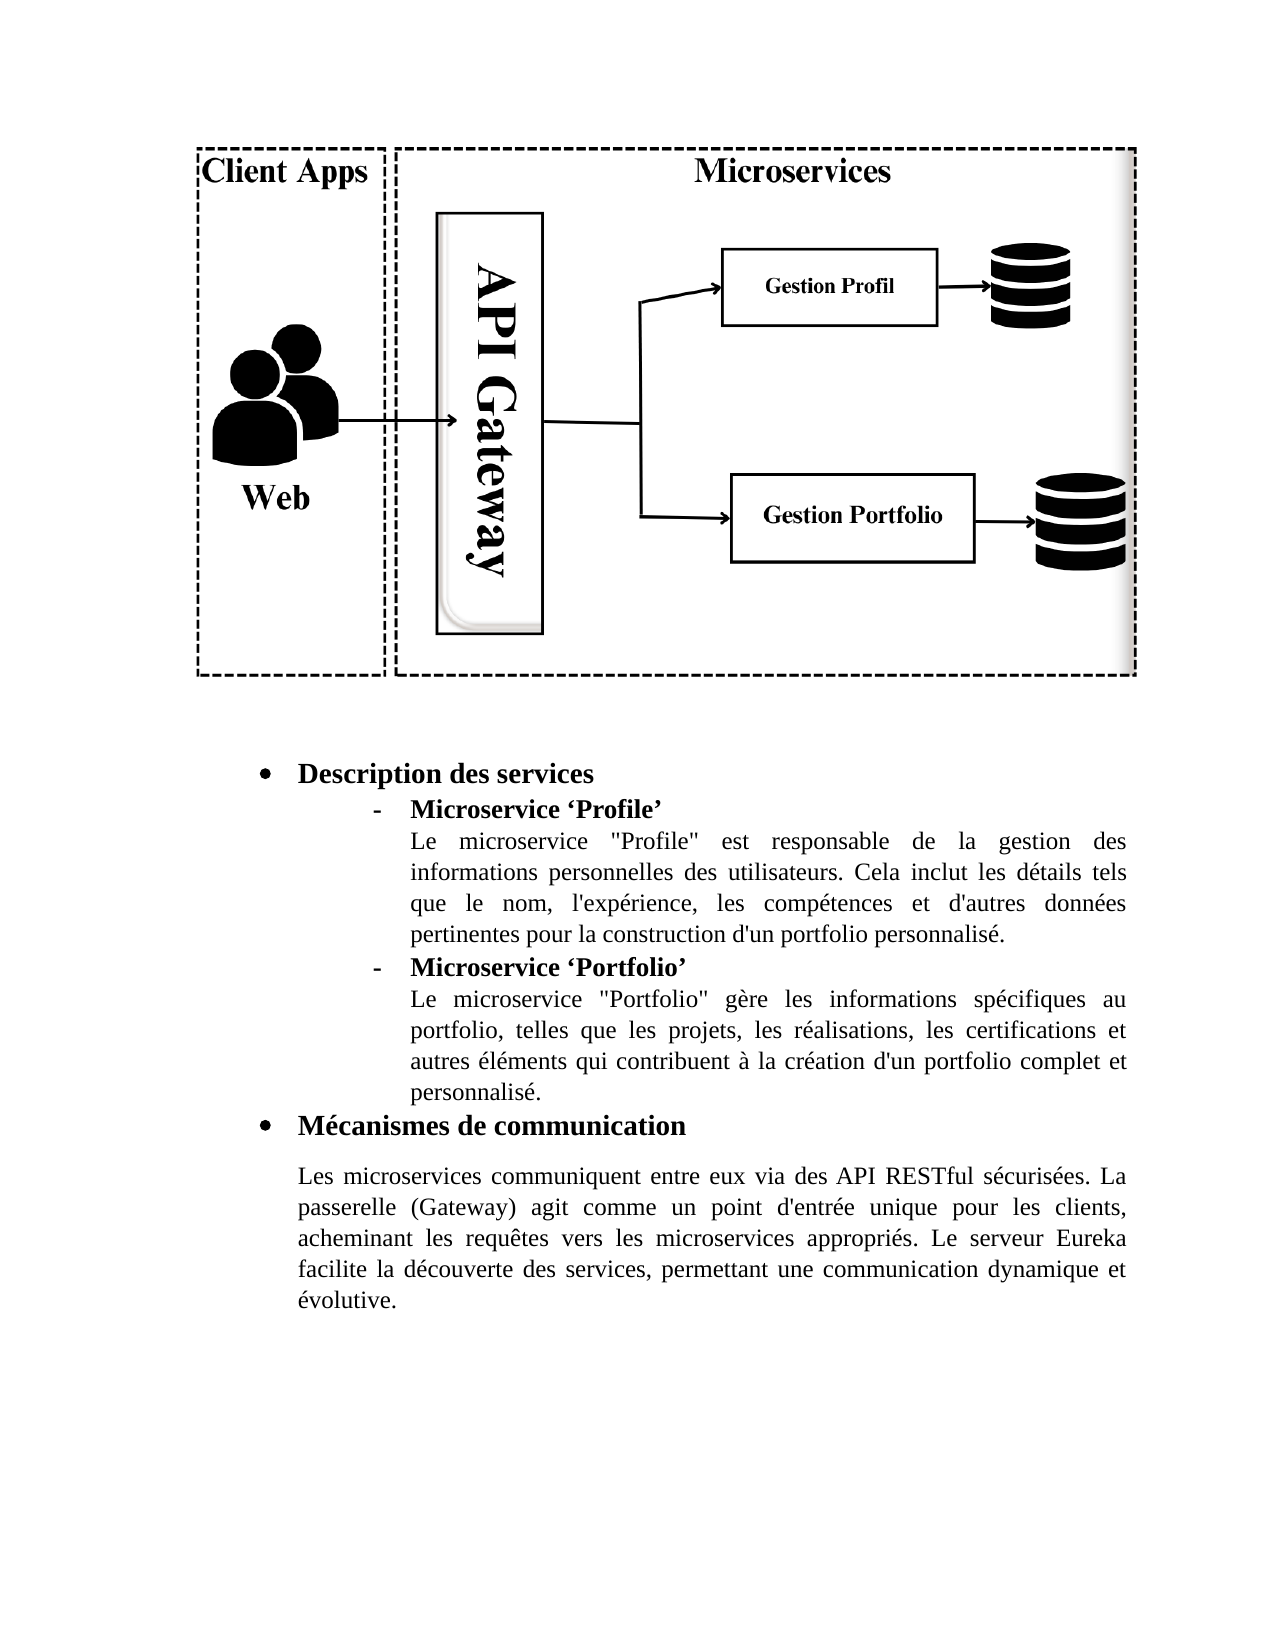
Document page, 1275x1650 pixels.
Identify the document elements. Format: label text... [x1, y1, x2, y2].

list Le microservice "Profile" est responsable de la gestion des informations personnelles des utilisateurs. Cela inclut les détails tels que le nom, l'expérience, les compétences et d'autres données pertinentes pour la construction d'un portfolio personnalisé. [410, 826, 1127, 948]
text Les microservices communiquent entre eux via des API RESTful sécurisées. La passerelle (Gateway) agit comme un point d'entrée unique pour les clients, acheminant les requêtes vers les microservices appropriés. Le serveur Eureka facilite la découverte des services, permettant une communication dynamique et évolutive. [298, 1161, 1127, 1314]
list Mécanismes de communication [260, 1108, 1127, 1142]
list Microservice ‘Profile’ [373, 793, 1127, 824]
list Le microservice "Portfolio" gère les informations spécifiques au portfolio, telles que les projets, les réalisations, les certifications et autres éléments qui contribuent à la création d'un portfolio complet et personnalisé. [410, 984, 1127, 1106]
list Description des services [260, 757, 1127, 790]
list Microservice ‘Portfolio’ [373, 951, 1127, 982]
picture [185, 147, 1165, 699]
